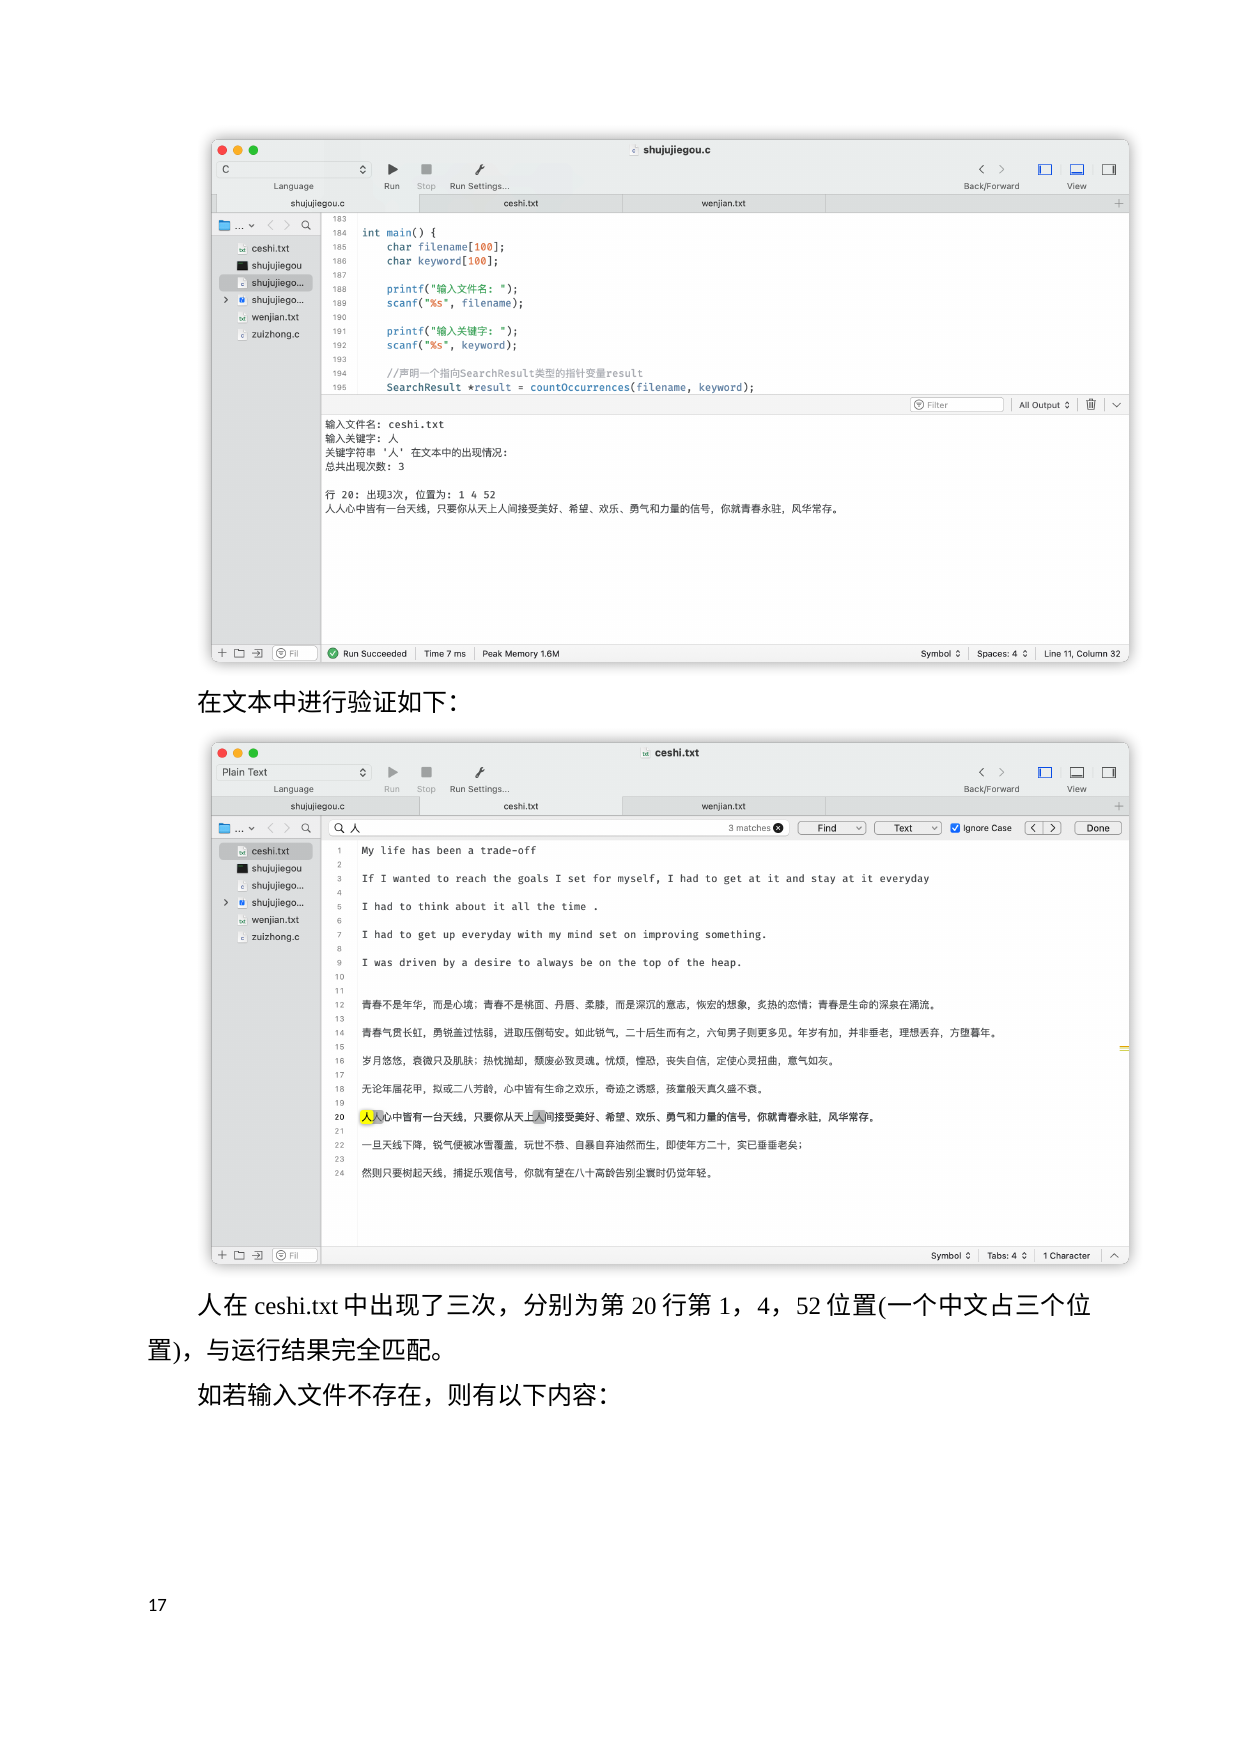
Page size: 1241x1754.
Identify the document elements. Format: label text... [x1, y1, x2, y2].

text 在文本中进行验证如下： [148, 683, 1092, 719]
text 人在ceshi.txt中出现了三次，分别为第20行第1，4，52位置(一个中文占三个位置)，与运行结果完全匹配。 [148, 1285, 1092, 1367]
picture [197, 125, 1143, 676]
picture [197, 728, 1143, 1278]
text 如若输入文件不存在，则有以下内容： [148, 1376, 1092, 1412]
